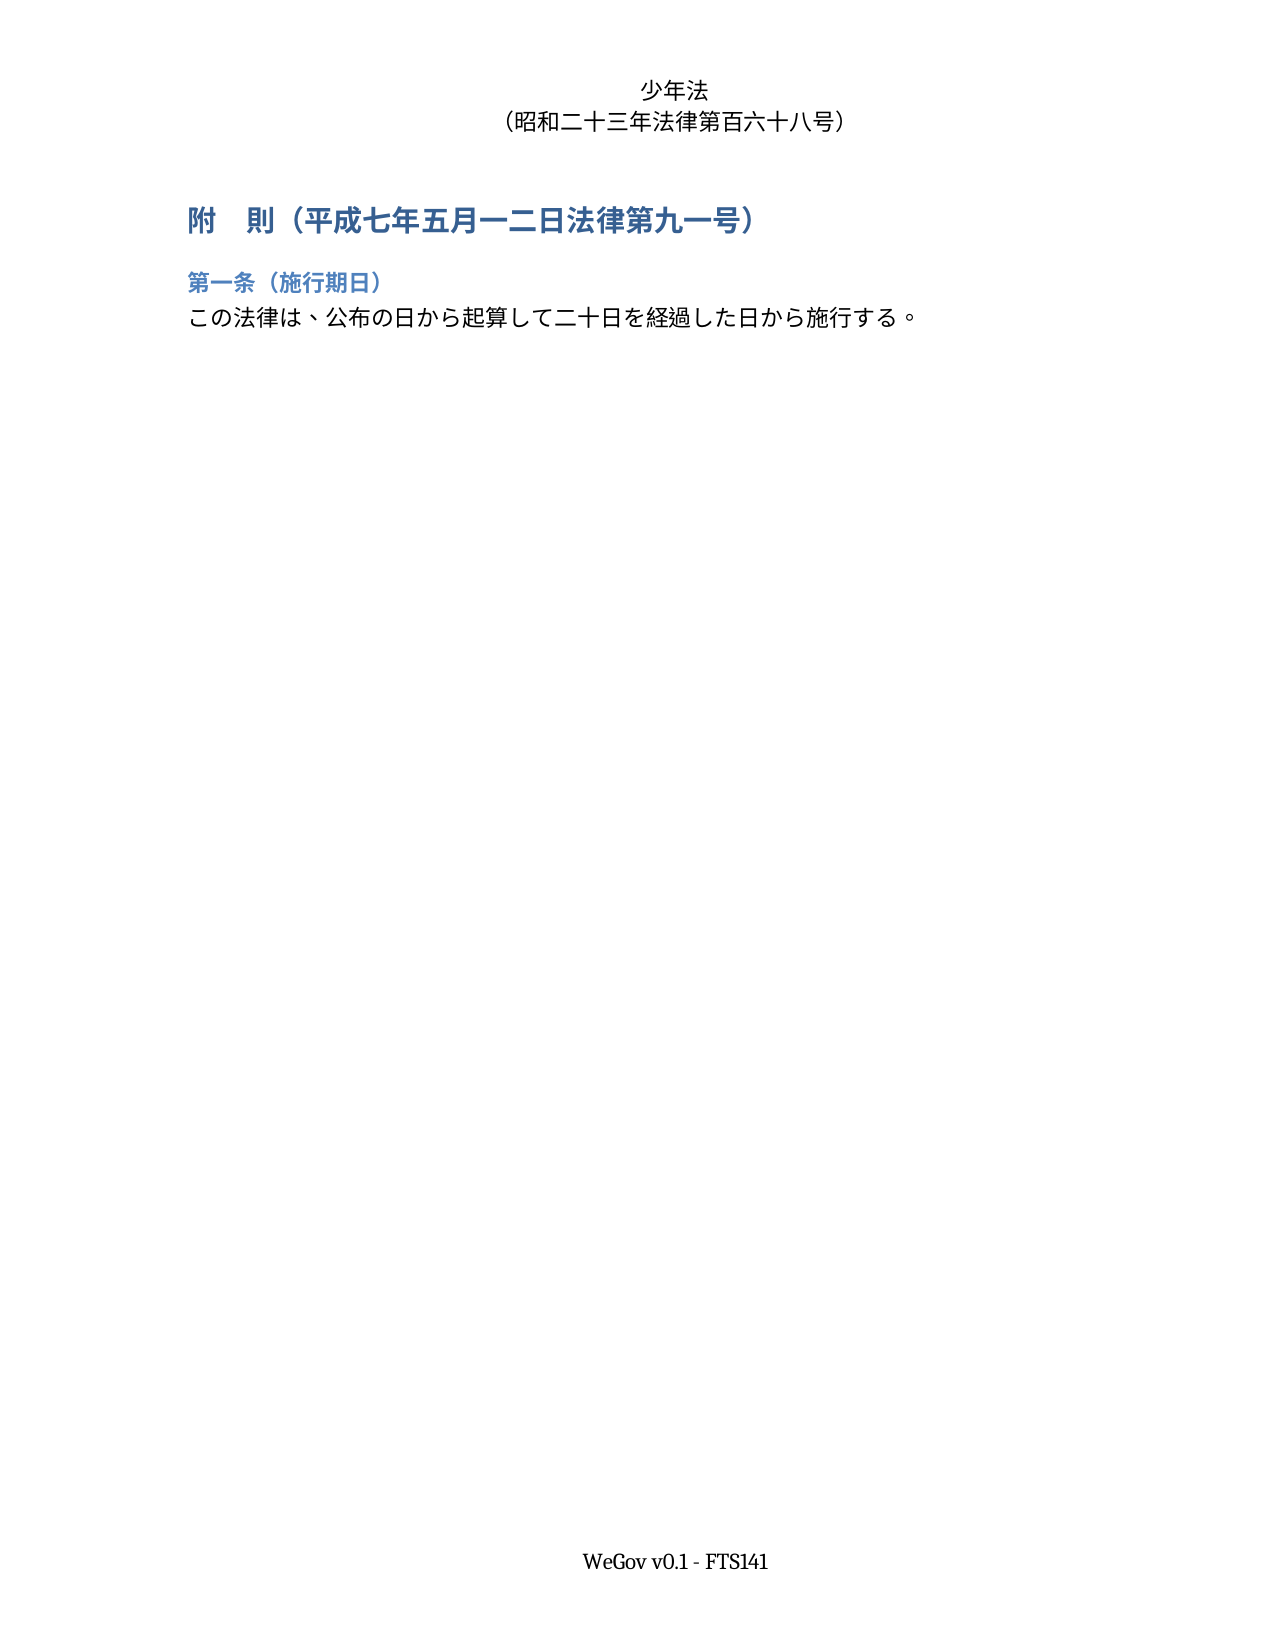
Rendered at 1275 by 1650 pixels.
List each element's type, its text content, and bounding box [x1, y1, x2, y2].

text この法律は、公布の日から起算して二十日を経過した日から施行する。 [187, 302, 1087, 334]
subtitle 附 則（平成七年五月一二日法律第九一号） [187, 200, 1087, 240]
subtitle 第一条（施行期日） [187, 266, 1087, 298]
